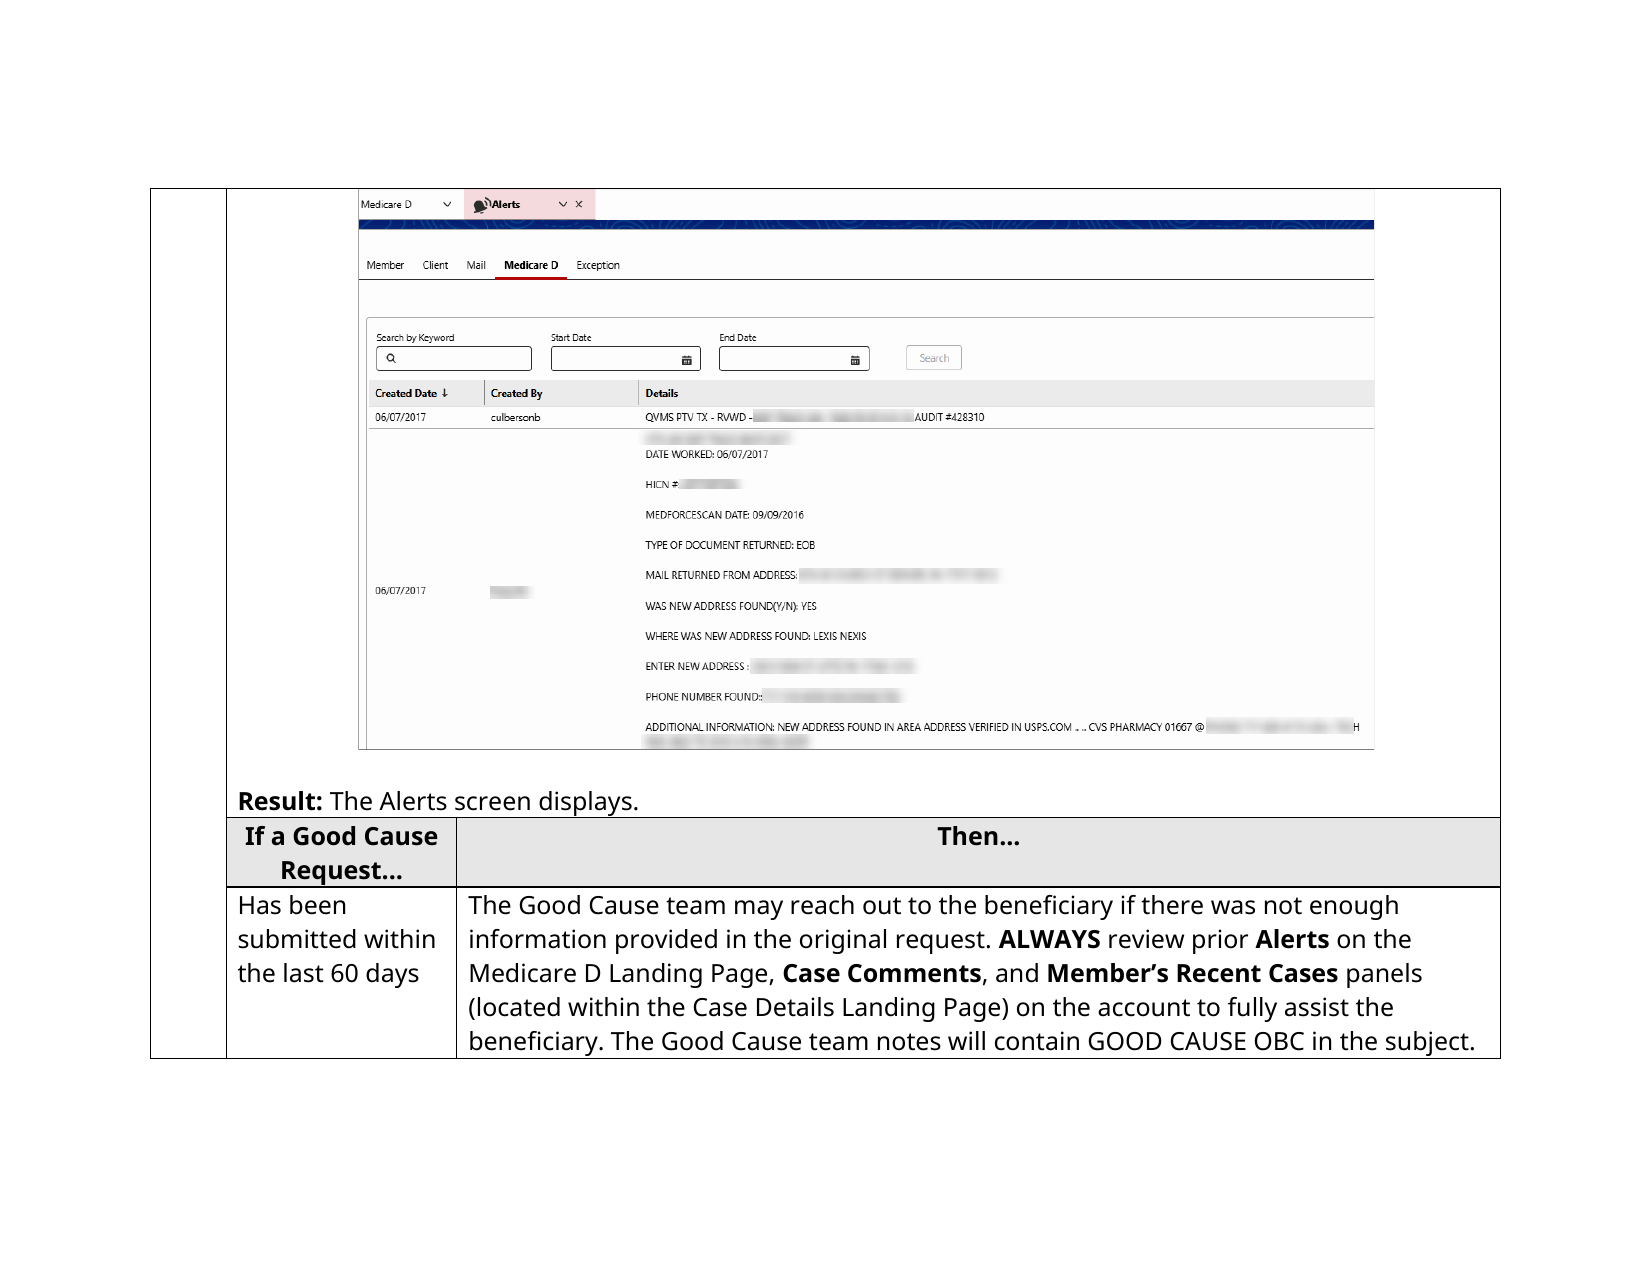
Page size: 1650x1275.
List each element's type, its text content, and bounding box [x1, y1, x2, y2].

table_cell 6 [151, 189, 226, 1058]
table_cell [227, 189, 1500, 817]
picture [358, 188, 1375, 750]
table_cell If a Good Cause Request... [227, 818, 456, 886]
table_cell Then... [457, 818, 1500, 886]
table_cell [457, 888, 1500, 1058]
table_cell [227, 888, 456, 1058]
